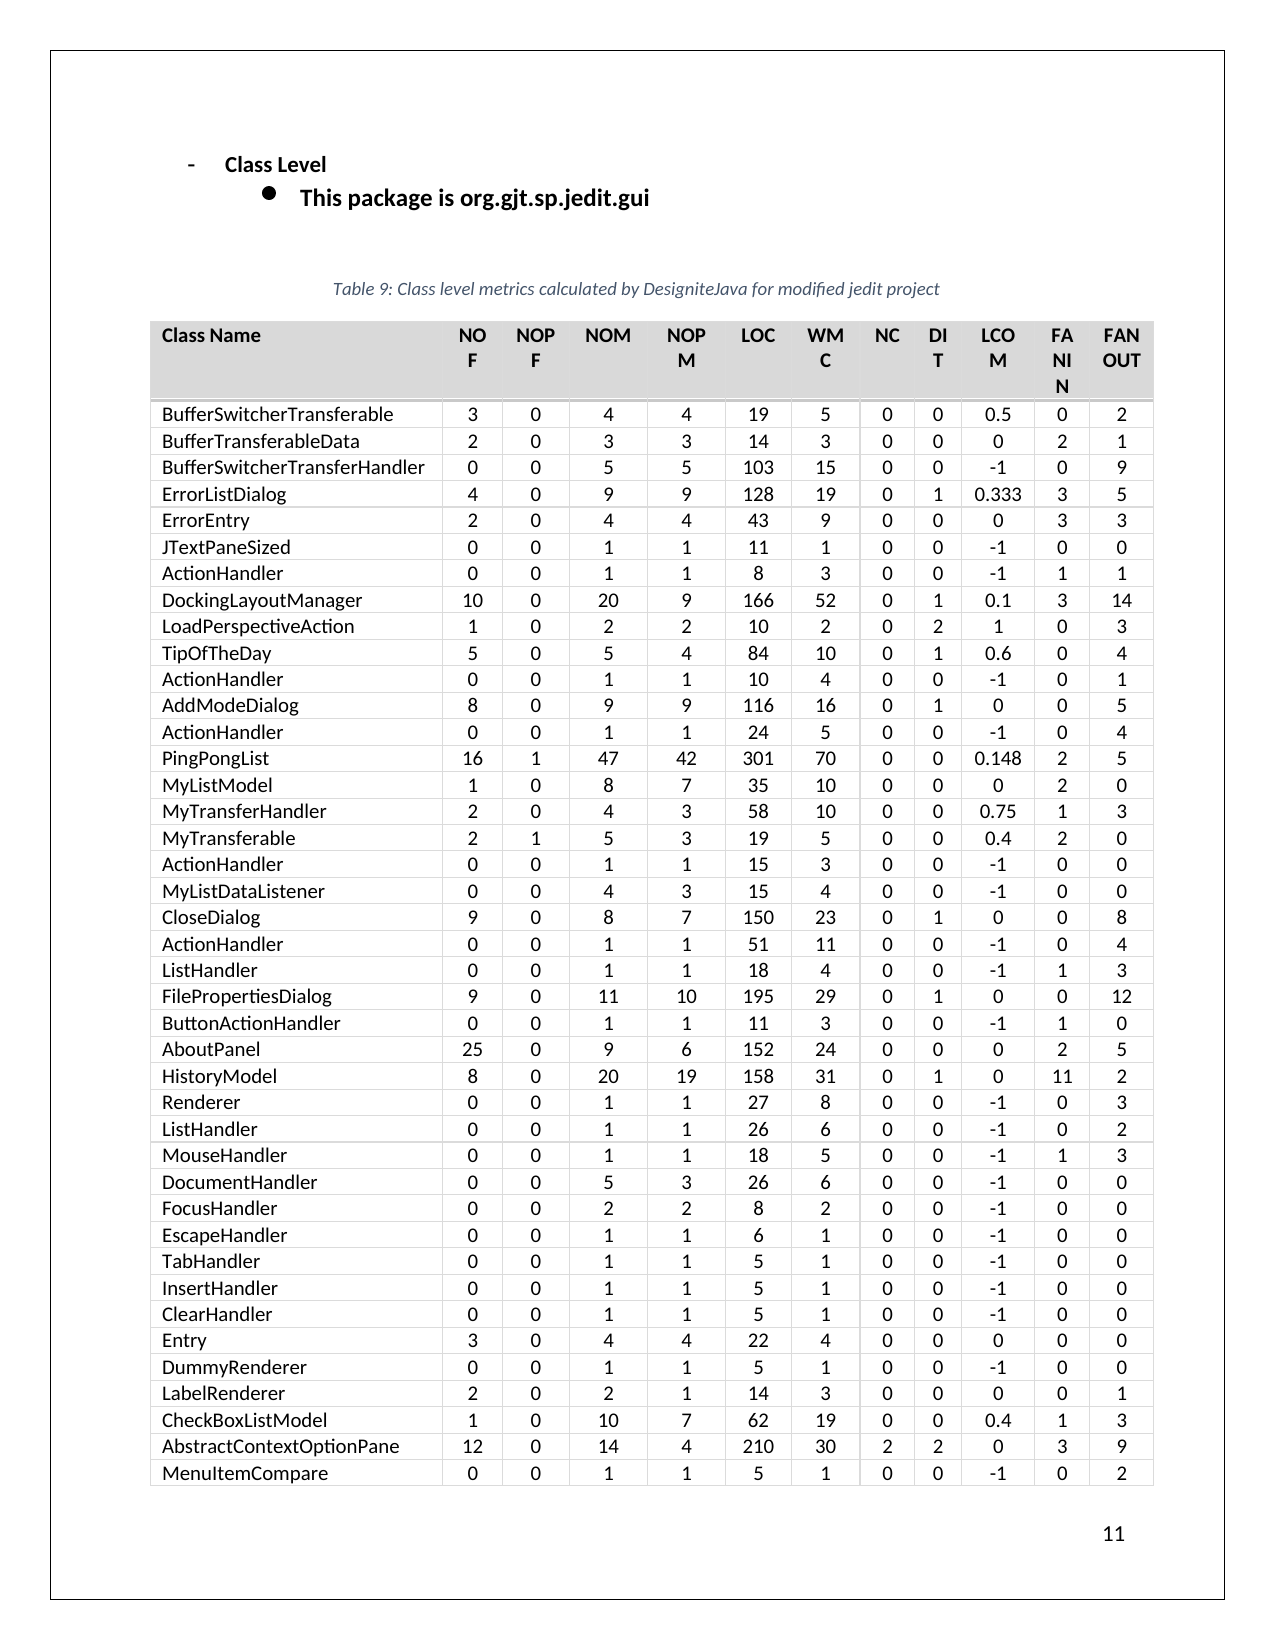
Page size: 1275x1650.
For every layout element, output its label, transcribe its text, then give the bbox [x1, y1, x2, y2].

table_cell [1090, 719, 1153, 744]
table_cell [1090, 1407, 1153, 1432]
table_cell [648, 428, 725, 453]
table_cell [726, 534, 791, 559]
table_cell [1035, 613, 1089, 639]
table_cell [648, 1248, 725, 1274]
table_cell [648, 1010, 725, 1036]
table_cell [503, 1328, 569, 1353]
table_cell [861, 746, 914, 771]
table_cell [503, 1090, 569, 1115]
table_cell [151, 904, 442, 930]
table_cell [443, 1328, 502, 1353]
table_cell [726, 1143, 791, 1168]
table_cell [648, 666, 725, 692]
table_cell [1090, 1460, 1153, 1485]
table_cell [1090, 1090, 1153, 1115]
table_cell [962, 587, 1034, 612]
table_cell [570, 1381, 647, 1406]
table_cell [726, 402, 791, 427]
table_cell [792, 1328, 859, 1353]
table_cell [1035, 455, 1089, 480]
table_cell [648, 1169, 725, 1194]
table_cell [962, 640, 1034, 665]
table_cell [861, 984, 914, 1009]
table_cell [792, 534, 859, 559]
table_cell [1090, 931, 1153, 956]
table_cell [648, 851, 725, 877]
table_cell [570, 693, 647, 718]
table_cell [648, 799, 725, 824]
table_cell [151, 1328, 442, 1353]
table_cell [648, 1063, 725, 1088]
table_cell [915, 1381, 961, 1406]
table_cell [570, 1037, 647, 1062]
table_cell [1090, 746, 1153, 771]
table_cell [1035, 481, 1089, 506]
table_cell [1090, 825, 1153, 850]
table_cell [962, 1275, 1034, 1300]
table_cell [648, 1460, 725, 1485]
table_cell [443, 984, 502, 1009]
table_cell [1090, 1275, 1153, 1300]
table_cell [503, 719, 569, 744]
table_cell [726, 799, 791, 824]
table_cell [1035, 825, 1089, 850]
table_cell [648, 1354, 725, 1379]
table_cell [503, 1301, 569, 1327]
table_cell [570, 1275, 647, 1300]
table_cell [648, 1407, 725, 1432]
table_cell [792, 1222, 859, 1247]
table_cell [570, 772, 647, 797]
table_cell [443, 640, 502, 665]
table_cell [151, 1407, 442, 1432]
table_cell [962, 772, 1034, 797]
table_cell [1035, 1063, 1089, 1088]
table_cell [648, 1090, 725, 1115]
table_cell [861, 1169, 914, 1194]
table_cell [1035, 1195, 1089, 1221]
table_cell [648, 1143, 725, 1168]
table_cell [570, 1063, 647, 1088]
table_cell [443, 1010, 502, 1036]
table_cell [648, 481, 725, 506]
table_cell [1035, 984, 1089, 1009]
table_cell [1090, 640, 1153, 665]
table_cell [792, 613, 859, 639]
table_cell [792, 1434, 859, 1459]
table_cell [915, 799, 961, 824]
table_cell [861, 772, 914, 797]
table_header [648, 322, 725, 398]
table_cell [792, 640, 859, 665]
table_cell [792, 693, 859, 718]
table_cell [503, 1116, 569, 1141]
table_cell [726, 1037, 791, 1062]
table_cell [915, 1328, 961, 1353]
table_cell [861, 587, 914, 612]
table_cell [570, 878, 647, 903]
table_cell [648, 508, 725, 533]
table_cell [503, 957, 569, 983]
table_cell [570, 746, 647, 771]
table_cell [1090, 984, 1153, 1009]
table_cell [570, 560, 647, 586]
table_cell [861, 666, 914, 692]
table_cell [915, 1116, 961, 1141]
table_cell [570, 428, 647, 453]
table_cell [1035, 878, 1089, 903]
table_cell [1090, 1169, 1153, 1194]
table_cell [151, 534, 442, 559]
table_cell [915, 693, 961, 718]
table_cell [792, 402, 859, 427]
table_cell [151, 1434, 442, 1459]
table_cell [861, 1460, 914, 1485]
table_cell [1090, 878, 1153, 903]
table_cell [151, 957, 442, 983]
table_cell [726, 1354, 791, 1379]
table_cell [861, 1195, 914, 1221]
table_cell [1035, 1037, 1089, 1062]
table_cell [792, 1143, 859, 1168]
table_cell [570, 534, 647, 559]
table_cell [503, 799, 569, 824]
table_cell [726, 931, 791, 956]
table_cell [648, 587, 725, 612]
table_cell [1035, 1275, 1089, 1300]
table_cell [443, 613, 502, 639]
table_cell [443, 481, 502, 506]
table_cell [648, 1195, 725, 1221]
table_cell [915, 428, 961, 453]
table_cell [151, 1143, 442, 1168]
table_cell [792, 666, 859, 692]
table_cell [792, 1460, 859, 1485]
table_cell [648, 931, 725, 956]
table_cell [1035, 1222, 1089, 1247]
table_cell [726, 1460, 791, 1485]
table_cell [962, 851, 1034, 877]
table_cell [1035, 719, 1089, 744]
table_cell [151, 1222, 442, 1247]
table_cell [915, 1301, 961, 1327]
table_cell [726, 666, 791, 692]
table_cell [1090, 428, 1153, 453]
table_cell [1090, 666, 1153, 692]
list Class Level [187, 150, 1125, 178]
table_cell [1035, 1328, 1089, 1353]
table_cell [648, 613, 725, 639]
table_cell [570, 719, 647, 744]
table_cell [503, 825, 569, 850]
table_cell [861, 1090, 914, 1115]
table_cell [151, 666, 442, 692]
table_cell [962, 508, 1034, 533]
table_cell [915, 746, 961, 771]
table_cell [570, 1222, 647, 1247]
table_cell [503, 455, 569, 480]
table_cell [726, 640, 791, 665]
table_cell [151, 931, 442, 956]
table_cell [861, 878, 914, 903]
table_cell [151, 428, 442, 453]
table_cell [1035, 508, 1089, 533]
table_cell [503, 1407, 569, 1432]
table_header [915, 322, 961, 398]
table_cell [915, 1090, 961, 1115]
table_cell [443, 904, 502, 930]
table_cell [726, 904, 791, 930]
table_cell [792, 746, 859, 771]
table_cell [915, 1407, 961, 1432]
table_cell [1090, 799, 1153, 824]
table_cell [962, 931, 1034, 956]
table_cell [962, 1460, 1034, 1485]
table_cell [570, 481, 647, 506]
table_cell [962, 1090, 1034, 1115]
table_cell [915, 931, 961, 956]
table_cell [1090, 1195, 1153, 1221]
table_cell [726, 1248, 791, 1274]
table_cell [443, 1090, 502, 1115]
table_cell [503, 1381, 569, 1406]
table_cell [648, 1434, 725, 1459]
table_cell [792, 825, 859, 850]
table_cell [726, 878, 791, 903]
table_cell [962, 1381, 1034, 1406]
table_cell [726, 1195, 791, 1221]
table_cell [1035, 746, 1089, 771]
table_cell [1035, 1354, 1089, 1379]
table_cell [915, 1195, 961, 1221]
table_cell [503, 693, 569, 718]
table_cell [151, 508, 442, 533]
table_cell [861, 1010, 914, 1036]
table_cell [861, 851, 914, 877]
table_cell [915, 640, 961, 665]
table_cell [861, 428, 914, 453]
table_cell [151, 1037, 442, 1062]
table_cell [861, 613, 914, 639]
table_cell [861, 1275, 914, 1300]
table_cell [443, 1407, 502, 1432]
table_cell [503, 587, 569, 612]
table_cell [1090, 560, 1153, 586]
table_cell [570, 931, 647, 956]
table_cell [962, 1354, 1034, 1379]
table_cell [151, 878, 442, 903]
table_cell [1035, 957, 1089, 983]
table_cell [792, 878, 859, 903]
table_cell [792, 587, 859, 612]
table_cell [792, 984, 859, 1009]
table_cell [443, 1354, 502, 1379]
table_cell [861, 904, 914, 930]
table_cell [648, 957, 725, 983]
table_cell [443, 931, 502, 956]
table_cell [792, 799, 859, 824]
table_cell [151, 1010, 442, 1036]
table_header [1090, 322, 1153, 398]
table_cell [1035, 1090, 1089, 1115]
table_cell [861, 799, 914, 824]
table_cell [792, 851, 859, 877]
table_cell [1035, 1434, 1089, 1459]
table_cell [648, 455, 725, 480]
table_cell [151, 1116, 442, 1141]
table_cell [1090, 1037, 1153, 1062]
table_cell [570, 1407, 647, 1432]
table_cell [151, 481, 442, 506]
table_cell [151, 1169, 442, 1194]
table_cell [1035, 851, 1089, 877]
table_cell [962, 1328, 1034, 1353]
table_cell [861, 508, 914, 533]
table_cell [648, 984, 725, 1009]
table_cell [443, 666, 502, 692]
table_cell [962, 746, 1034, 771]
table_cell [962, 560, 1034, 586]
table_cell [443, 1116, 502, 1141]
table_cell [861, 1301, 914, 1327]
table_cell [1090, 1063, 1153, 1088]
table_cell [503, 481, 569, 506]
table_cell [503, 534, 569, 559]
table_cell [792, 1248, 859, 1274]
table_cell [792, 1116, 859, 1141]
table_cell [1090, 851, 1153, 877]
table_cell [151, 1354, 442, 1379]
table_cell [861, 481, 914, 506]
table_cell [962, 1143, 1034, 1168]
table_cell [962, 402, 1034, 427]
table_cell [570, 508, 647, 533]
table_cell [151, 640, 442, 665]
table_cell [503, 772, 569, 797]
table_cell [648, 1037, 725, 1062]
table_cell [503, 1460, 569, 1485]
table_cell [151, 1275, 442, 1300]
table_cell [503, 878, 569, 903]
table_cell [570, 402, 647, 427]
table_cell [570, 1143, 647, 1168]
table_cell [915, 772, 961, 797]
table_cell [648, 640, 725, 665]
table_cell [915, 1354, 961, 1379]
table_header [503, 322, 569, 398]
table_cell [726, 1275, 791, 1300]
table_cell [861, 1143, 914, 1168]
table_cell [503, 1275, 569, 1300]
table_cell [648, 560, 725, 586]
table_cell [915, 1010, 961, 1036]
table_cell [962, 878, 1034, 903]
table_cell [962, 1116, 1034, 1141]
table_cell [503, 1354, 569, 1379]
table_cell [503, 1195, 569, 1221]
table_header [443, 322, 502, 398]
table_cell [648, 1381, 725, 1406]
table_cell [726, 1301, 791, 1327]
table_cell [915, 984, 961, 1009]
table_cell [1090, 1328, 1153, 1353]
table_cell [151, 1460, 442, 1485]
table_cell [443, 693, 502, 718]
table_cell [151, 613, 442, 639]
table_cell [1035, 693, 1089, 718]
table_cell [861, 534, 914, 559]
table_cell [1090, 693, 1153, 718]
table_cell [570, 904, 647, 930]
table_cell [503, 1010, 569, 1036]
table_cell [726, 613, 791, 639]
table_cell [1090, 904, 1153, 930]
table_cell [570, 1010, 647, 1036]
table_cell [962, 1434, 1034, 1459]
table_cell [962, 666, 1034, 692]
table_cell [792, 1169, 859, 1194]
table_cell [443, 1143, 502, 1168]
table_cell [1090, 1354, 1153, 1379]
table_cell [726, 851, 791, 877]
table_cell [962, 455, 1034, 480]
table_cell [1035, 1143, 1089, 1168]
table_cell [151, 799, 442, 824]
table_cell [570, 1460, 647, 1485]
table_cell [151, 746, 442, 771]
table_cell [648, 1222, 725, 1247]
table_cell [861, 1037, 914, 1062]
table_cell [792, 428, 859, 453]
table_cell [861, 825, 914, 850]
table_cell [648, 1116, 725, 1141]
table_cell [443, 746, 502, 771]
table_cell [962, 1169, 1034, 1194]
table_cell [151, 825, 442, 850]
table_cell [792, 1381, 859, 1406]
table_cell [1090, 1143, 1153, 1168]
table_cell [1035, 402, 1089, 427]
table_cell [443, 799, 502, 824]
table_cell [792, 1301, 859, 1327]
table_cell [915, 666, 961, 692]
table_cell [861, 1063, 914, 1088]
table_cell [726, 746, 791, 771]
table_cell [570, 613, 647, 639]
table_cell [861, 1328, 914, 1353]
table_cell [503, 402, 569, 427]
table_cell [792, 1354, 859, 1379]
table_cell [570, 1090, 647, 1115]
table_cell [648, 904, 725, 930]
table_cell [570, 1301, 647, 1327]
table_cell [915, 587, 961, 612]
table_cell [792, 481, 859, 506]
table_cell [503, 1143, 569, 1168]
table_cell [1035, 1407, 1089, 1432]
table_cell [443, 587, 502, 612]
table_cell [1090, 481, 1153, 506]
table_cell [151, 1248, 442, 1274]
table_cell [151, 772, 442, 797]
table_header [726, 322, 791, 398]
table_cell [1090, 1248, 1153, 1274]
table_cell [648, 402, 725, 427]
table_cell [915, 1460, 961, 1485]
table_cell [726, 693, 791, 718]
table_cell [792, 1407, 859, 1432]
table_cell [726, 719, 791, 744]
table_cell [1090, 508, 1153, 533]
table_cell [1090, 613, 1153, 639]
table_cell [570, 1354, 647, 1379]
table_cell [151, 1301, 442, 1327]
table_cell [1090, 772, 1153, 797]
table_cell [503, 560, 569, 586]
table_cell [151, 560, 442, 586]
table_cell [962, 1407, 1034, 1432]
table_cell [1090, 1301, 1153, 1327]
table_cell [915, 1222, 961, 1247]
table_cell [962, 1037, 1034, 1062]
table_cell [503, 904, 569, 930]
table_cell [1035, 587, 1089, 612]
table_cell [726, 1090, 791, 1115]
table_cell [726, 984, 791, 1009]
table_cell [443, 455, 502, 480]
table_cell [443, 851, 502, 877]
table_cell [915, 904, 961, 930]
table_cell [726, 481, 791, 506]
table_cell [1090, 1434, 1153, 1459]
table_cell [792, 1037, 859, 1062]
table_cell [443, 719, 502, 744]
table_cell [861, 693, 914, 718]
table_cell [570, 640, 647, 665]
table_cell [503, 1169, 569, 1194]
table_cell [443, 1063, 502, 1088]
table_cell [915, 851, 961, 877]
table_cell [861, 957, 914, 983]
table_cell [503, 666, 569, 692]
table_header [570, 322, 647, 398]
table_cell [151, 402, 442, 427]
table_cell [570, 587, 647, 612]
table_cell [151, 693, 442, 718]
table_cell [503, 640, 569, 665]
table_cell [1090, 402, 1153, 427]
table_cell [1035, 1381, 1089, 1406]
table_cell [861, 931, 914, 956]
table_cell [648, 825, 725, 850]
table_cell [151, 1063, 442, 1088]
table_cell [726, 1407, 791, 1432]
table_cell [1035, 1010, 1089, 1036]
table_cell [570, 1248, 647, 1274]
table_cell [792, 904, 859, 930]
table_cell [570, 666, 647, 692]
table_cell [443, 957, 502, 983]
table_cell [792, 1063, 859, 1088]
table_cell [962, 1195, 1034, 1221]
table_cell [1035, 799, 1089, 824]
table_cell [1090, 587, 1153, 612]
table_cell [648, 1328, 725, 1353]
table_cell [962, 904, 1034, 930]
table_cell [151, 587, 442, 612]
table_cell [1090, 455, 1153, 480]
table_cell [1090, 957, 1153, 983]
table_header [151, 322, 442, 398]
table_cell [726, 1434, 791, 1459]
list This package is org.gjt.sp.jedit.gui [262, 180, 1125, 214]
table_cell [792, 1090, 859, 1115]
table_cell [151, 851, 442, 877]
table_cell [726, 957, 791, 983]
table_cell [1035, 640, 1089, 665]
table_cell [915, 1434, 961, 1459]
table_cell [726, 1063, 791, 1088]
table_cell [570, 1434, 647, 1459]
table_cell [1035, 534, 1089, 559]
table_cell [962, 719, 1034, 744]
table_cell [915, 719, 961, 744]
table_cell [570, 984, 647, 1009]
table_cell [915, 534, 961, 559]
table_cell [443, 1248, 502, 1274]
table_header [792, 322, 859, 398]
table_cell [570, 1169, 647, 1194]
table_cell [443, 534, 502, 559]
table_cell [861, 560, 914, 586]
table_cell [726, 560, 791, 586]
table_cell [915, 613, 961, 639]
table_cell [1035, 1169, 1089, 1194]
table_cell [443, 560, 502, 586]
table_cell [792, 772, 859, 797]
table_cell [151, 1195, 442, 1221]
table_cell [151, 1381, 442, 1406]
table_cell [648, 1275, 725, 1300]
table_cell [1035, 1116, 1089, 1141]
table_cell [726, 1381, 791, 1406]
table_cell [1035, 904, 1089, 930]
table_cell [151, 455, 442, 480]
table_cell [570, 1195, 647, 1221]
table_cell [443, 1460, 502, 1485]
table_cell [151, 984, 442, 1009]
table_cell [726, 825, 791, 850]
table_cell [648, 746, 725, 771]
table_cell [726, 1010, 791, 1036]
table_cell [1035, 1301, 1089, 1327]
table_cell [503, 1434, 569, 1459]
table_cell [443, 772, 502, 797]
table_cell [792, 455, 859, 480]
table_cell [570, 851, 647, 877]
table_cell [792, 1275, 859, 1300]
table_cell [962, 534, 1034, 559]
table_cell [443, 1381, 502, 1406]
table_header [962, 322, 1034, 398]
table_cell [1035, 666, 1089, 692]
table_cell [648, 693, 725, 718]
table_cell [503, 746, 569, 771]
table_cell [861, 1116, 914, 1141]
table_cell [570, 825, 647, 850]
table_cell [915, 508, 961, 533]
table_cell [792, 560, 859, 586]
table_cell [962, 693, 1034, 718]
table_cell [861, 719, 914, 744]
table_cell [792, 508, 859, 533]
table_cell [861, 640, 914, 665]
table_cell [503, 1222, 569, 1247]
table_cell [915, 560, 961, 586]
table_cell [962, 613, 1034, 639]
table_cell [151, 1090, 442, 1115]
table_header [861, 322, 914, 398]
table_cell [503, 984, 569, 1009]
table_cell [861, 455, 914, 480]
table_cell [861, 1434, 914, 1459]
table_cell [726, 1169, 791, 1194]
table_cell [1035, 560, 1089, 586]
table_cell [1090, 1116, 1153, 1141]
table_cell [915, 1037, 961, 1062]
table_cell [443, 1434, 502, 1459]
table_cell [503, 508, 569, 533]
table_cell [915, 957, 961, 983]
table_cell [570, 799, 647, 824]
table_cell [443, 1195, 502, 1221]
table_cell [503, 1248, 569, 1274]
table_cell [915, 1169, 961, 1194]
text Table 9: Class level metrics calculated by DesigniteJava for modified jedit project [150, 277, 1125, 300]
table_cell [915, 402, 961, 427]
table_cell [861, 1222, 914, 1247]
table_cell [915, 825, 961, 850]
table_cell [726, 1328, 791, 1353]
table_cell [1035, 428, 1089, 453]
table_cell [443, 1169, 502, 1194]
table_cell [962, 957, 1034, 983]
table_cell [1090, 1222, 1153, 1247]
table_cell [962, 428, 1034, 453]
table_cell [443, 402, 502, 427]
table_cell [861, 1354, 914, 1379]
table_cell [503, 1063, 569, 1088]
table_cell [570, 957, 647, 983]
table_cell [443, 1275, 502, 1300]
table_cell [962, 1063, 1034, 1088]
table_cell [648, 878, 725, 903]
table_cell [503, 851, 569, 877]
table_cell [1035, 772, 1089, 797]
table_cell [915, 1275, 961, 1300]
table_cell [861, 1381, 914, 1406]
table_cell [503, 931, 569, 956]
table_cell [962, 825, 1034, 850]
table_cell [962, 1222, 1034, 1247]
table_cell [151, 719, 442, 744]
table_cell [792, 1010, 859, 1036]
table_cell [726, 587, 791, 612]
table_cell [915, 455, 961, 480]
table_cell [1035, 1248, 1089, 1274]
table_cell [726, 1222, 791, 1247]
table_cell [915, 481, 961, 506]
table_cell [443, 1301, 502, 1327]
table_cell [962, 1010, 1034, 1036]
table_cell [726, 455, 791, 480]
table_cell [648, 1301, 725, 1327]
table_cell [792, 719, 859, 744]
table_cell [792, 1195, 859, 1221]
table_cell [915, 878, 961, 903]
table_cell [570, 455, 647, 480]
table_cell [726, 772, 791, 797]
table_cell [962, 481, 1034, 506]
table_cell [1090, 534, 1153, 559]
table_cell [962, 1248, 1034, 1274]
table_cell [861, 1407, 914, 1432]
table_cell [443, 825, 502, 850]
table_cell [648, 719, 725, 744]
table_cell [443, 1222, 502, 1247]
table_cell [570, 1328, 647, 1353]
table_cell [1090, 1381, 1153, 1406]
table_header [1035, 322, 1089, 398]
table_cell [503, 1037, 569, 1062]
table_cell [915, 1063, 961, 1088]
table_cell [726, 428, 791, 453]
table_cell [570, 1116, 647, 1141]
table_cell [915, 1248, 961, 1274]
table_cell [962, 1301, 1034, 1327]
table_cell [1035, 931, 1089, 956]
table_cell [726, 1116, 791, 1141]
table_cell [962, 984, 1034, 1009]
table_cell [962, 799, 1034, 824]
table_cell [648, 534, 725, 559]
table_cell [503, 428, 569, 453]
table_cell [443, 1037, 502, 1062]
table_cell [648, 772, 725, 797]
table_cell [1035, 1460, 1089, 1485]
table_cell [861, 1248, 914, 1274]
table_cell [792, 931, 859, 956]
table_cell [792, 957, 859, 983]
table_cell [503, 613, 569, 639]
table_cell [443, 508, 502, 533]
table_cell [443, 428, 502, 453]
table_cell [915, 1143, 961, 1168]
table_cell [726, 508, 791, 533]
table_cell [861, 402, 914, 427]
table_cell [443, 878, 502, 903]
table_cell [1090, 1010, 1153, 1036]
